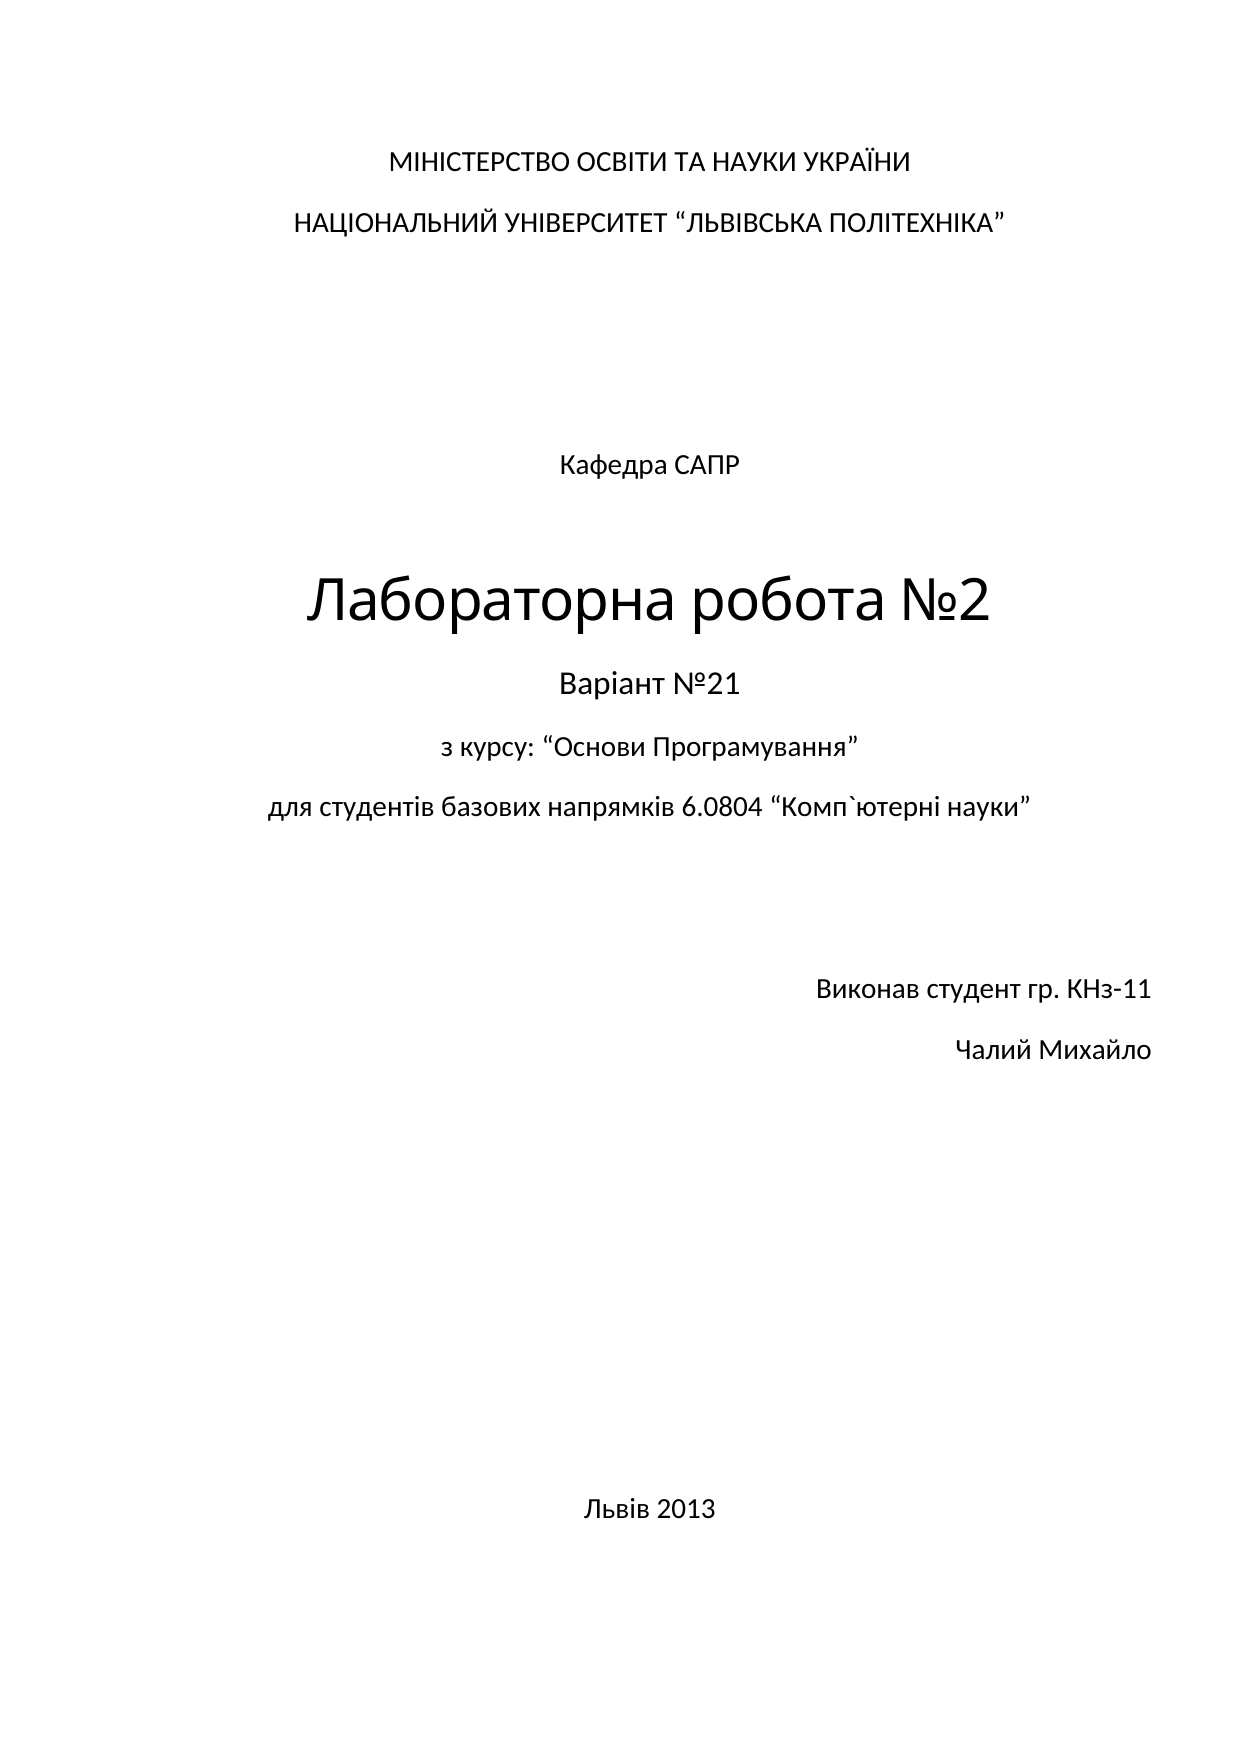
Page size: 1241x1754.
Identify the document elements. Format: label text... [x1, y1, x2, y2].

text для студентів базових напрямків 6.0804 “Комп`ютерні науки” [148, 788, 1152, 824]
text Чалий Михайло [148, 1031, 1152, 1067]
text з курсу: “Основи Програмування” [148, 728, 1152, 763]
text НАЦІОНАЛЬНИЙ УНІВЕРСИТЕТ “ЛЬВІВСЬКА ПОЛІТЕХНІКА” [148, 204, 1152, 239]
text Виконав студент гр. КНз-11 [148, 970, 1152, 1006]
text Львів 2013 [148, 1490, 1152, 1526]
text МІНІСТЕРСТВО ОСВІТИ ТА НАУКИ УКРАЇНИ [148, 143, 1152, 179]
title Лабораторна робота №2 [148, 558, 1152, 637]
text Варіант №21 [148, 662, 1152, 703]
text Кафедра САПР [148, 446, 1152, 482]
